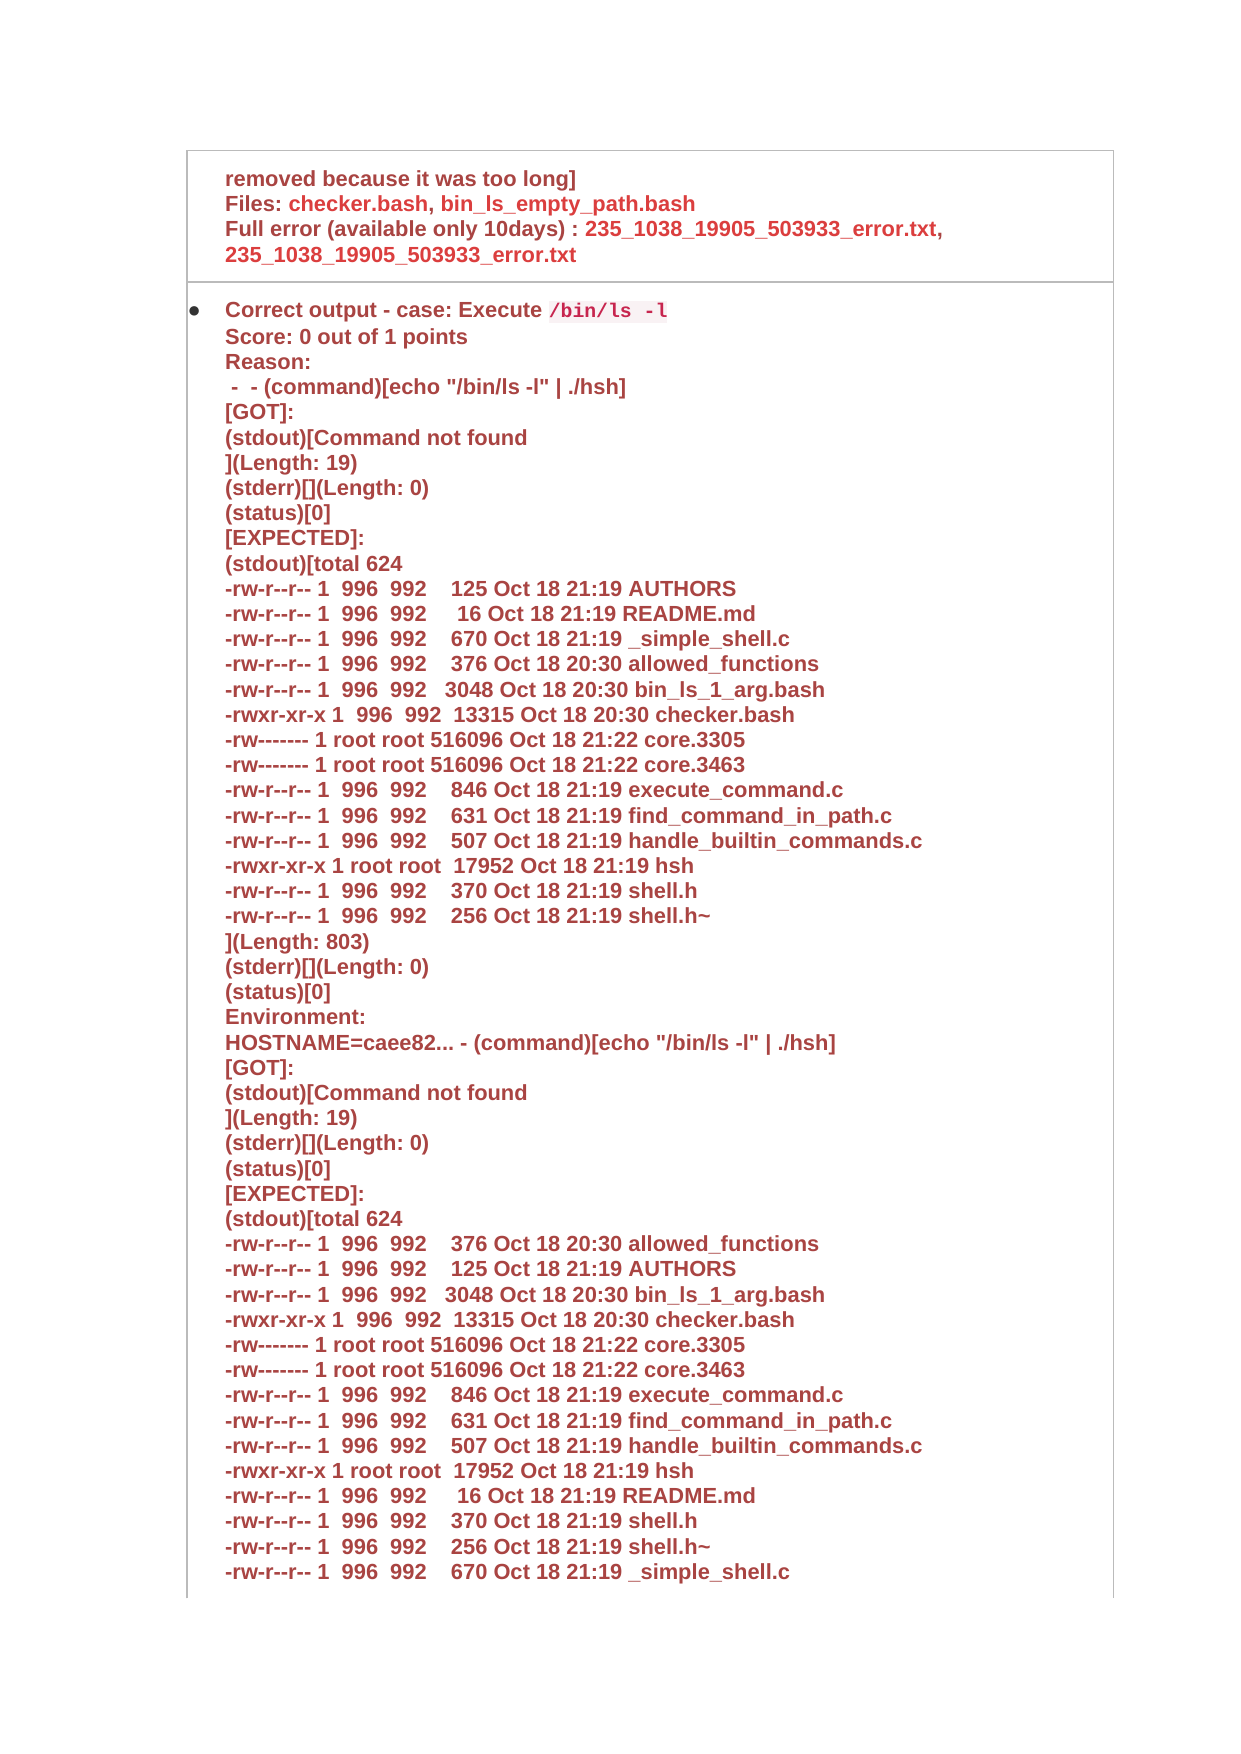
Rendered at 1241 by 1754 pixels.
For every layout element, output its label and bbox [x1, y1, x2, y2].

list [188, 283, 1113, 1598]
list [188, 151, 1113, 281]
